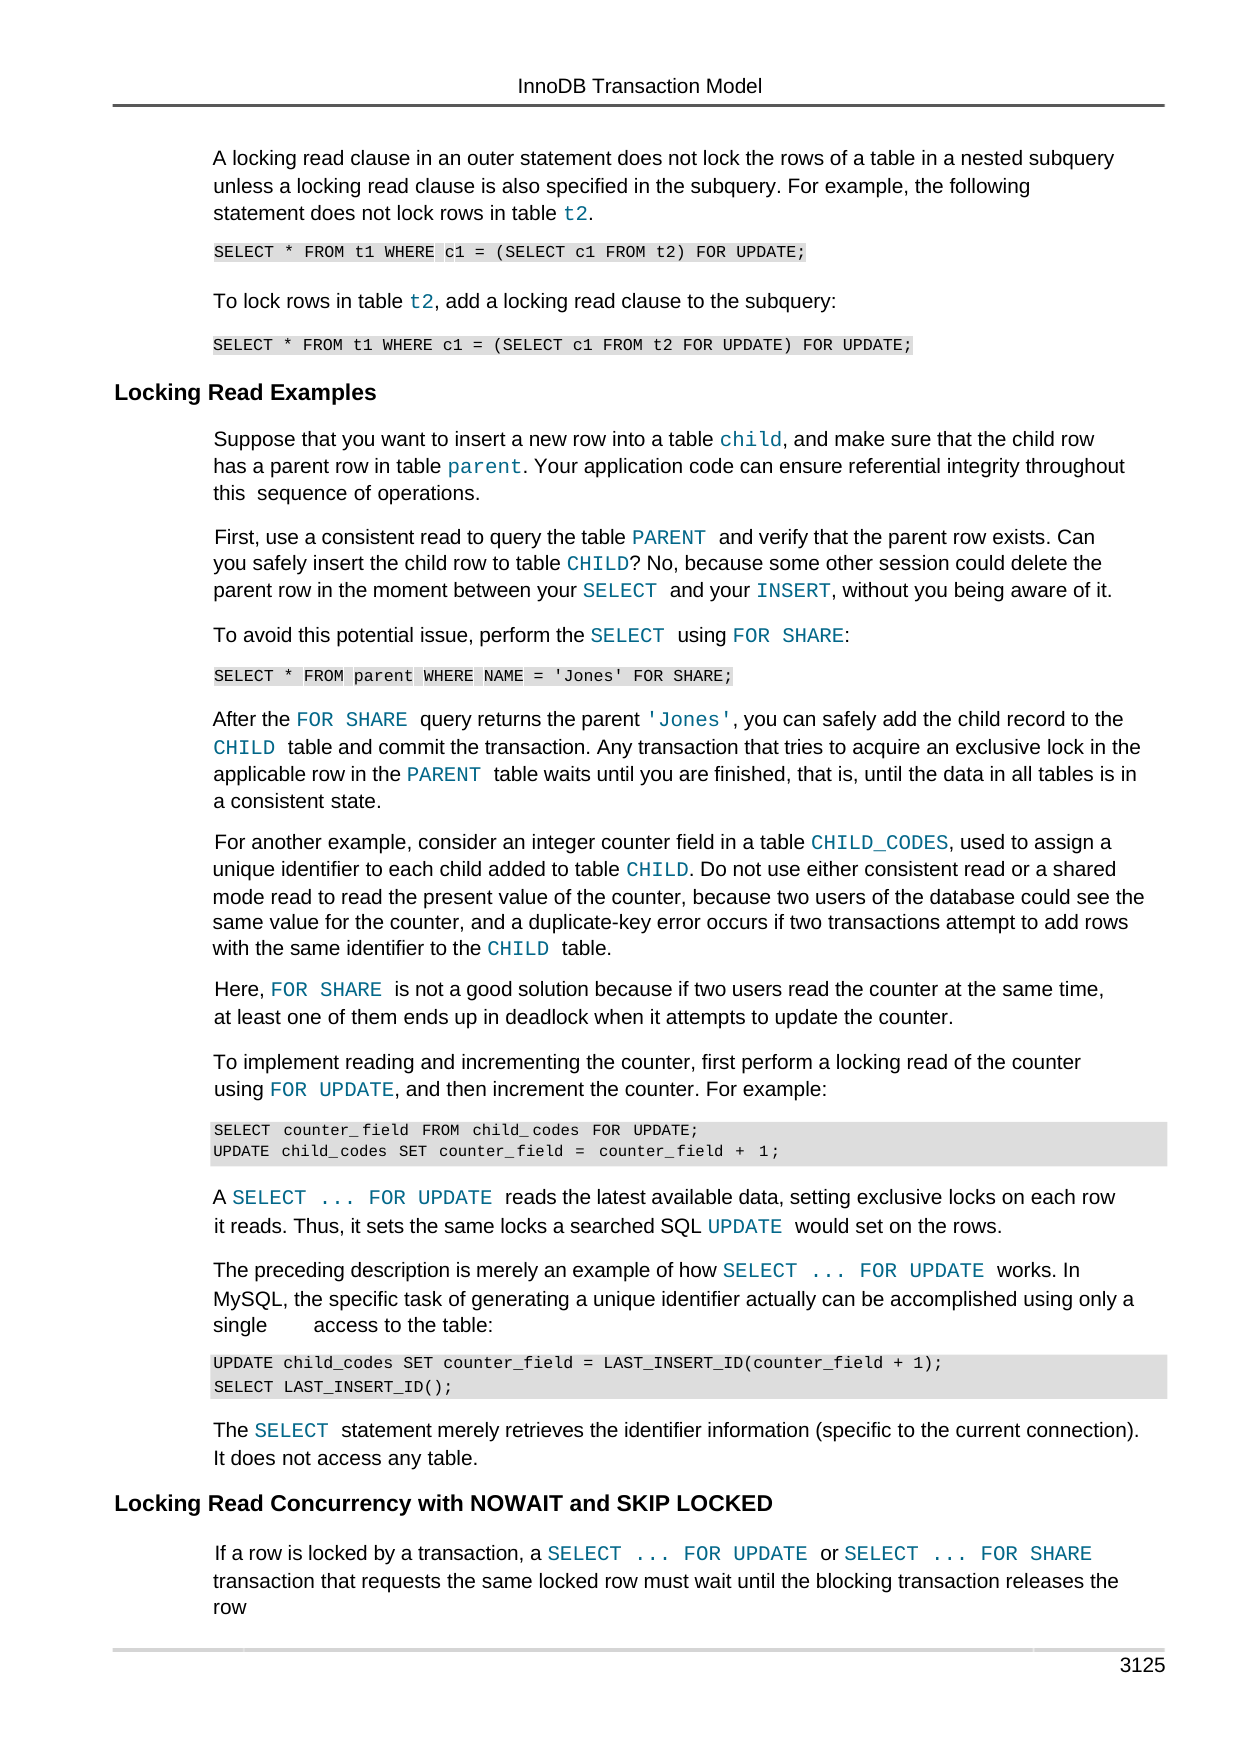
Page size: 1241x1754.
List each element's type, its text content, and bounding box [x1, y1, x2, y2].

text The preceding description is merely an example of how SELECT ... FOR UPDATE works. In MySQL, the specific task of generating a unique identifier actually can be accomplished using only a single access to the table: [213, 1258, 1161, 1337]
text To implement reading and incrementing the counter, first perform a locking read of the counter using FOR UPDATE, and then increment the counter. For example: [213, 1050, 1137, 1102]
text Locking Read Examples [114, 384, 1167, 405]
text Suppose that you want to insert a new row into a table child, and make sure that the child row has a parent row in table parent. Your application code can ensure referential integrity throughout this sequence of operations. [213, 427, 1133, 504]
text For another example, consider an integer counter field in a table CHILD_CODES, used to assign a unique identifier to each child added to table CHILD. Do not use either consistent read or a shared mode read to read the present value of the counter, because two users of the database could see the same value for the counter, and a duplicate-key error occurs if two transactions attempt to add rows with the same identifier to the CHILD table. [212, 829, 1146, 962]
text SELECT * FROM t1 WHERE c1 = (SELECT c1 FROM t2) FOR UPDATE; To lock rows in table t2, add a locking read clause to the subquery: SELECT * FROM t1 WHERE c1 = (SELECT c1 FROM t2 FOR UPDATE) FOR UPDATE; [213, 243, 1167, 355]
text A locking read clause in an outer statement does not lock the rows of a table in a nested subquery unless a locking read clause is also specified in the subquery. For example, the following statement does not lock rows in table t2. [212, 146, 1127, 227]
text UPDATE child_codes SET counter_field = counter_field + 1; [213, 1143, 1167, 1164]
text Locking Read Concurrency with NOWAIT and SKIP LOCKED [114, 1490, 1167, 1523]
text After the FOR SHARE query returns the parent 'Jones', you can safely add the child record to the CHILD table and commit the transaction. Any transaction that tries to acquire an exclusive lock in the applicable row in the PARENT table waits until you are finished, that is, until the data in all tables is in a consistent state. [212, 707, 1153, 813]
text UPDATE child_codes SET counter_field = LAST_INSERT_ID(counter_field + 1); [213, 1355, 1167, 1381]
text If a row is locked by a transaction, a SELECT ... FOR UPDATE or SELECT ... FOR SHARE transaction that requests the same locked row must wait until the blocking transaction releases the row [213, 1541, 1159, 1619]
text A SELECT ... FOR UPDATE reads the latest available data, setting exclusive locks on each row it reads. Thus, it sets the same locks a searched SQL UPDATE would set on the rows. [212, 1185, 1131, 1239]
text SELECT LAST_INSERT_ID(); [214, 1381, 1167, 1396]
text Here, FOR SHARE is not a good solution because if two users read the counter at the same time, at least one of them ends up in deadlock when it attempts to update the counter. [214, 977, 1126, 1029]
text First, use a consistent read to query the table PARENT and verify that the parent row exists. Can you safely insert the child row to table CHILD? No, because some other session could delete the parent row in the moment between your SELECT and your INSERT, without you being aware of it. [213, 524, 1134, 604]
text SELECT counter_field FROM child_codes FOR UPDATE; [214, 1122, 1167, 1143]
picture [112, 1648, 1166, 1652]
text The SELECT statement merely retrieves the identifier information (specific to the current connection). It does not access any table. [213, 1418, 1156, 1469]
text To avoid this potential issue, perform the SELECT using FOR SHARE: SELECT * FROM parent WHERE NAME = 'Jones' FOR SHARE; [213, 622, 1167, 686]
